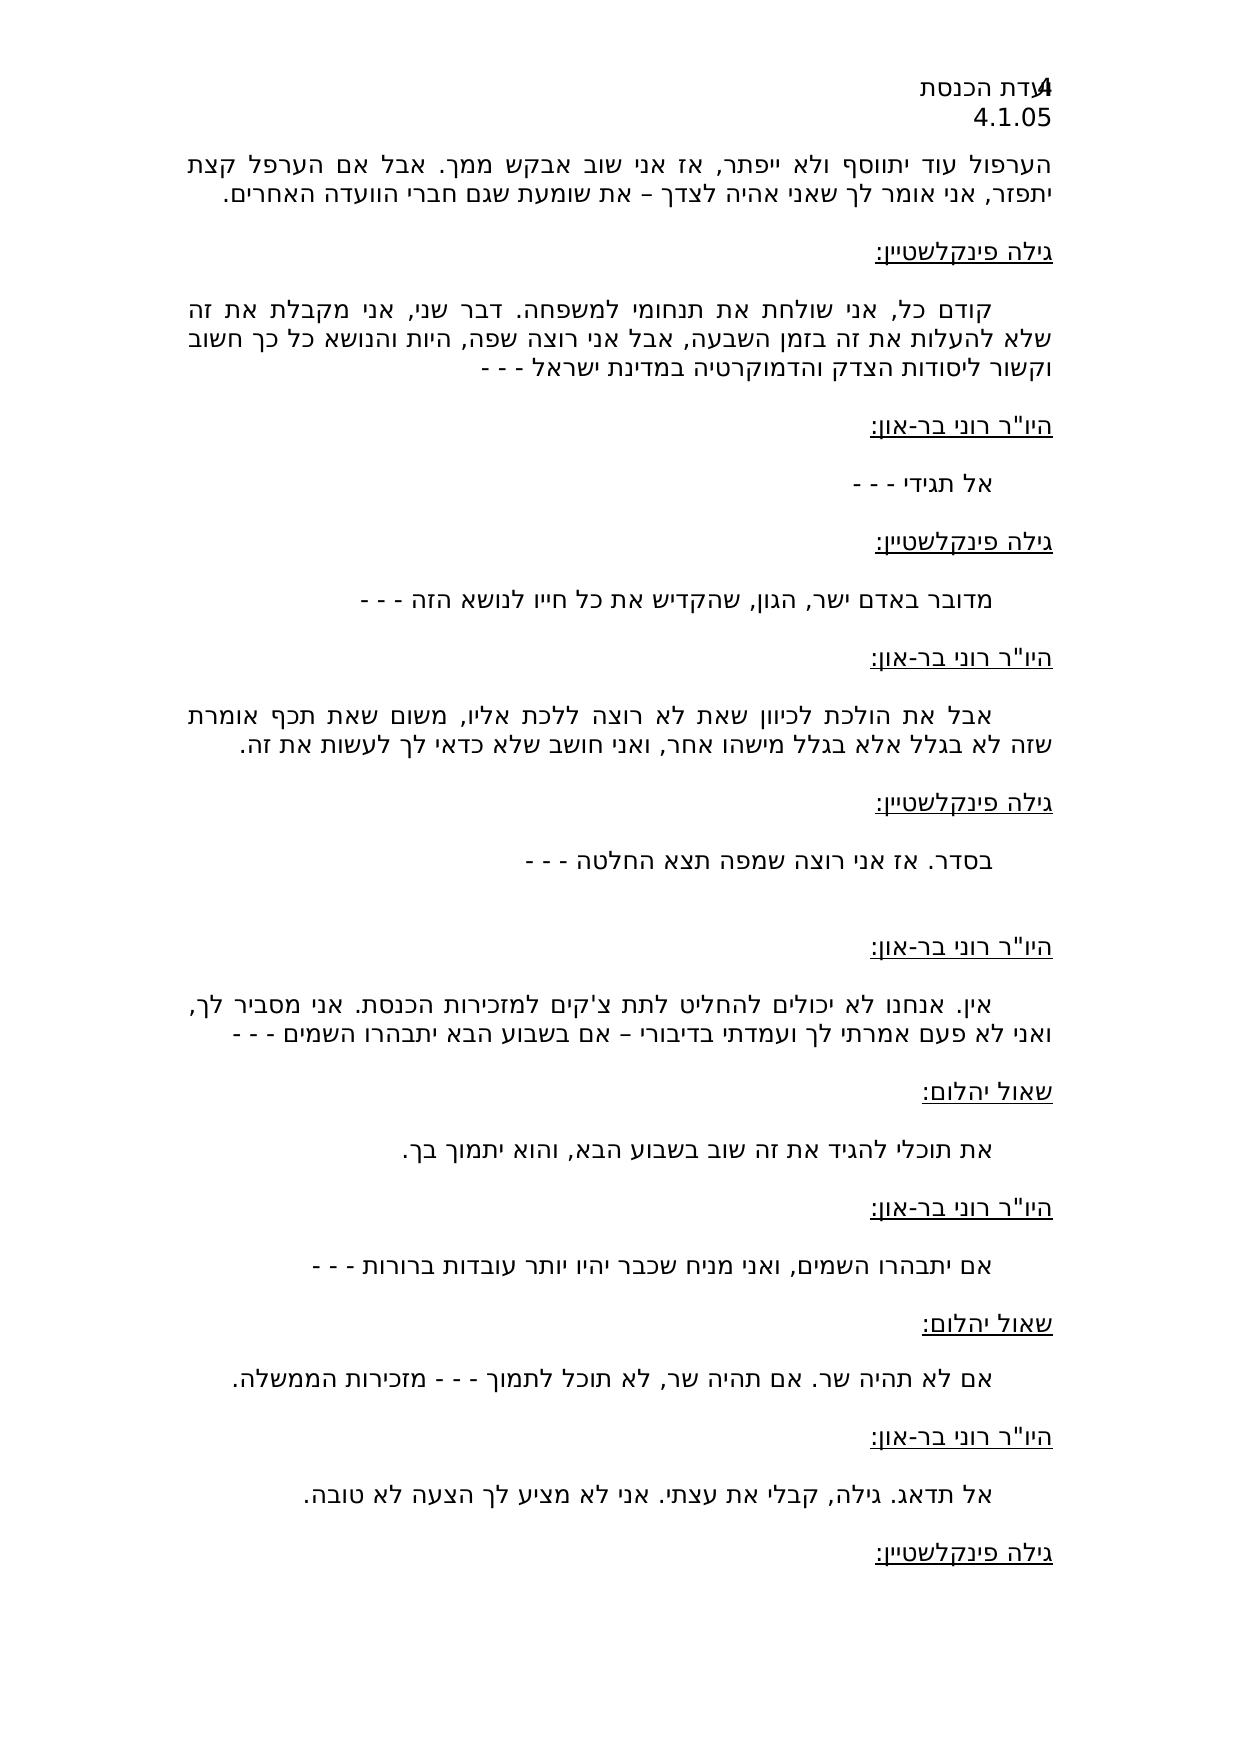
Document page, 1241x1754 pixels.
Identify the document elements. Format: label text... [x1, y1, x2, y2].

text גילה פינקלשטיין: [187, 527, 1053, 556]
text היו"ר רוני בר-און: [187, 411, 1053, 440]
text היו"ר רוני בר-און: [187, 1193, 1053, 1222]
text היו"ר רוני בר-און: [187, 932, 1053, 962]
text היו"ר רוני בר-און: [187, 643, 1053, 672]
text גילה פינקלשטיין: [187, 237, 1053, 266]
text היו"ר רוני בר-און: [187, 1423, 1053, 1452]
text שאול יהלום: [187, 1309, 1053, 1338]
text בסדר. אז אני רוצה שמפה תצא החלטה - - - [187, 846, 1053, 875]
text מדובר באדם ישר, הגון, שהקדיש את כל חייו לנושא הזה - - - [187, 585, 1053, 614]
text קודם כל, אני שולחת את תנחומי למשפחה. דבר שני, אני מקבלת את זה שלא להעלות את זה בזמן השבעה, אבל אני רוצה שפה, היות והנושא כל כך חשוב וקשור ליסודות הצדק והדמוקרטיה במדינת ישראל - - - [187, 295, 1053, 382]
text אין. אנחנו לא יכולים להחליט לתת צ'קים למזכירות הכנסת. אני מסביר לך, ואני לא פעם אמרתי לך ועמדתי בדיבורי – אם בשבוע הבא יתבהרו השמים - - - [187, 990, 1053, 1049]
text אל תדאג. גילה, קבלי את עצתי. אני לא מציע לך הצעה לא טובה. [187, 1481, 1053, 1510]
text אל תגידי - - - [187, 469, 1053, 498]
text גילה פינקלשטיין: [187, 1538, 1053, 1568]
text אם יתבהרו השמים, ואני מניח שכבר יהיו יותר עובדות ברורות - - - [187, 1251, 1053, 1280]
text שאול יהלום: [187, 1077, 1053, 1107]
text אם לא תהיה שר. אם תהיה שר, לא תוכל לתמוך - - - מזכירות הממשלה. [187, 1365, 1053, 1394]
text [187, 150, 1053, 208]
text אבל את הולכת לכיוון שאת לא רוצה ללכת אליו, משום שאת תכף אומרת שזה לא בגלל אלא בגלל מישהו אחר, ואני חושב שלא כדאי לך לעשות את זה. [187, 701, 1053, 759]
text גילה פינקלשטיין: [187, 788, 1053, 817]
text את תוכלי להגיד את זה שוב בשבוע הבא, והוא יתמוך בך. [187, 1135, 1053, 1164]
